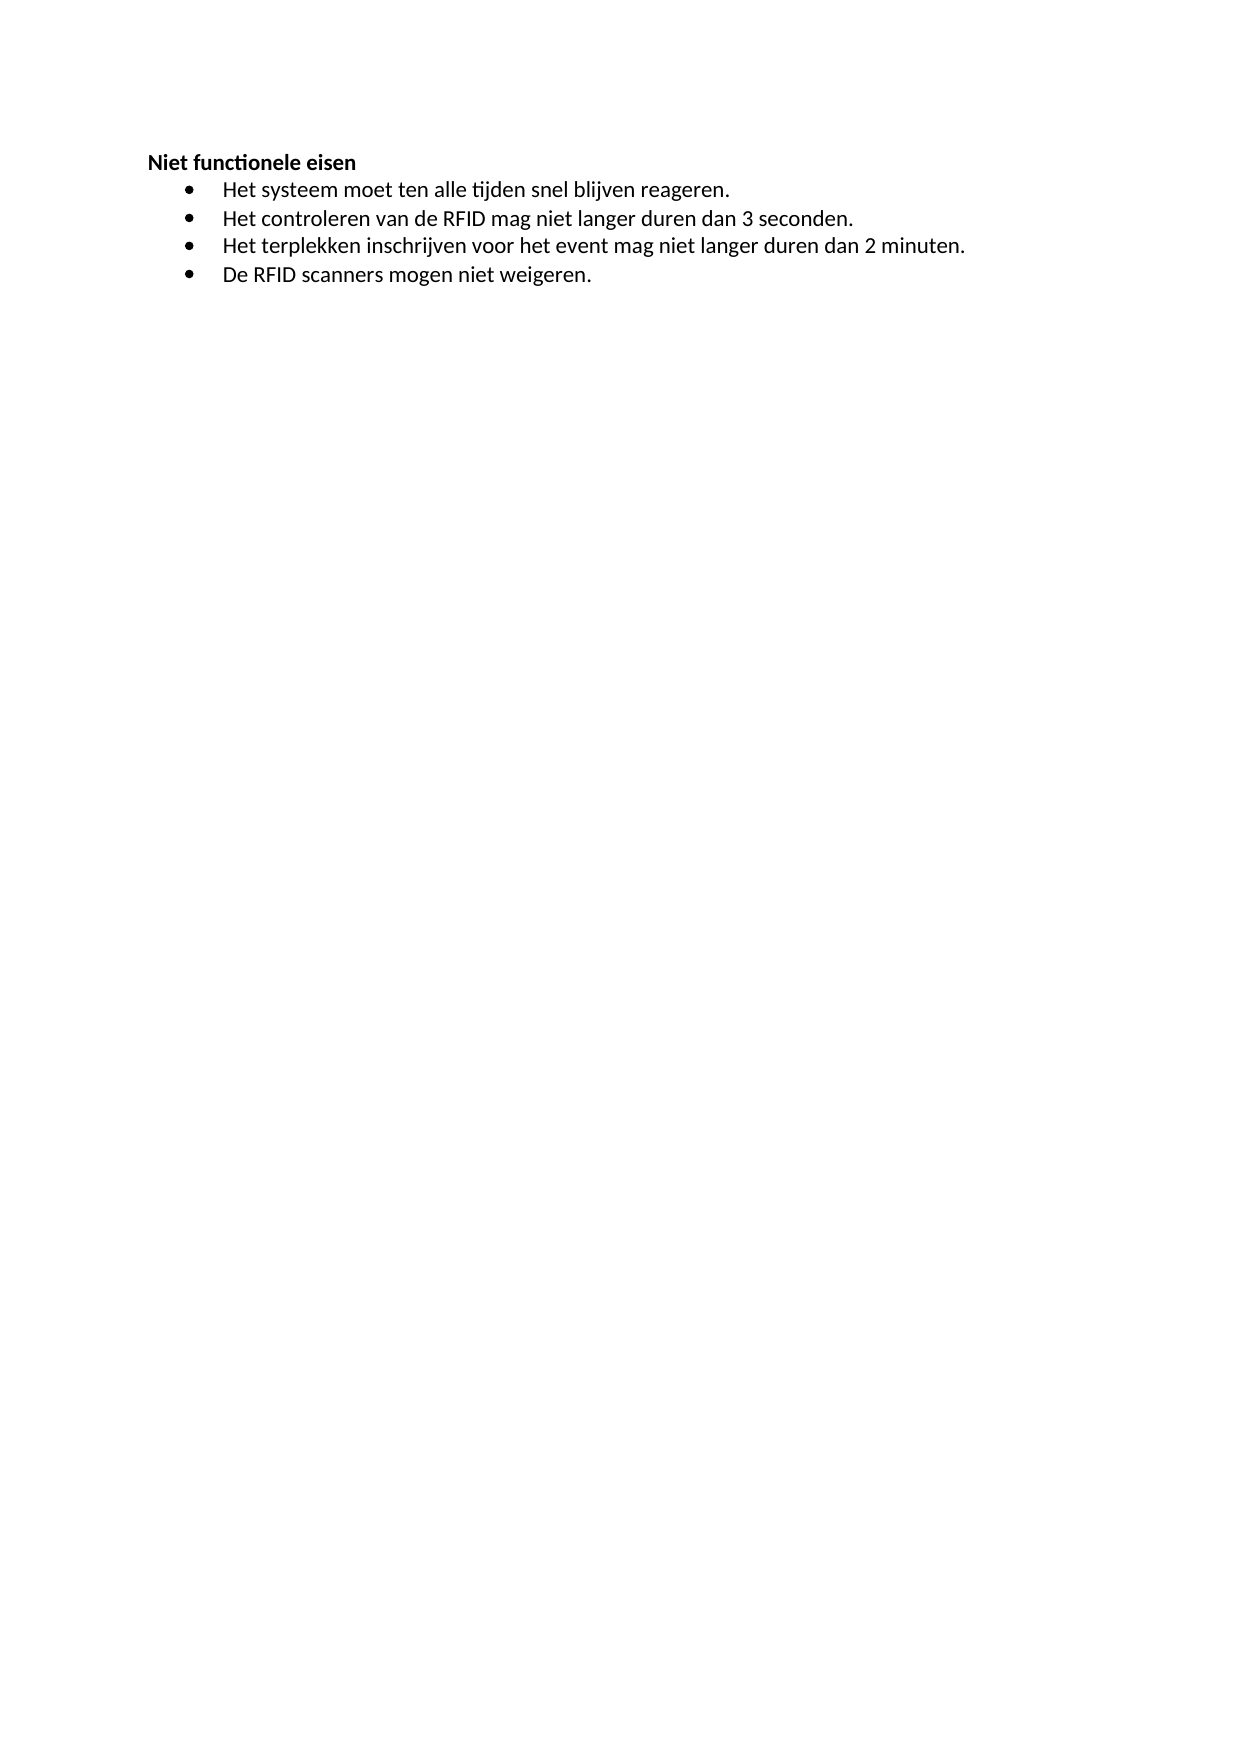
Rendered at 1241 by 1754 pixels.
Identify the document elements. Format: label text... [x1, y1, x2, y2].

list Het systeem moet ten alle tijden snel blijven reageren. [185, 176, 1093, 204]
list Het controleren van de RFID mag niet langer duren dan 3 seconden. [185, 204, 1093, 232]
text Niet functionele eisen [148, 148, 1093, 176]
list De RFID scanners mogen niet weigeren. [185, 260, 1093, 288]
list Het terplekken inschrijven voor het event mag niet langer duren dan 2 minuten. [185, 232, 1093, 260]
